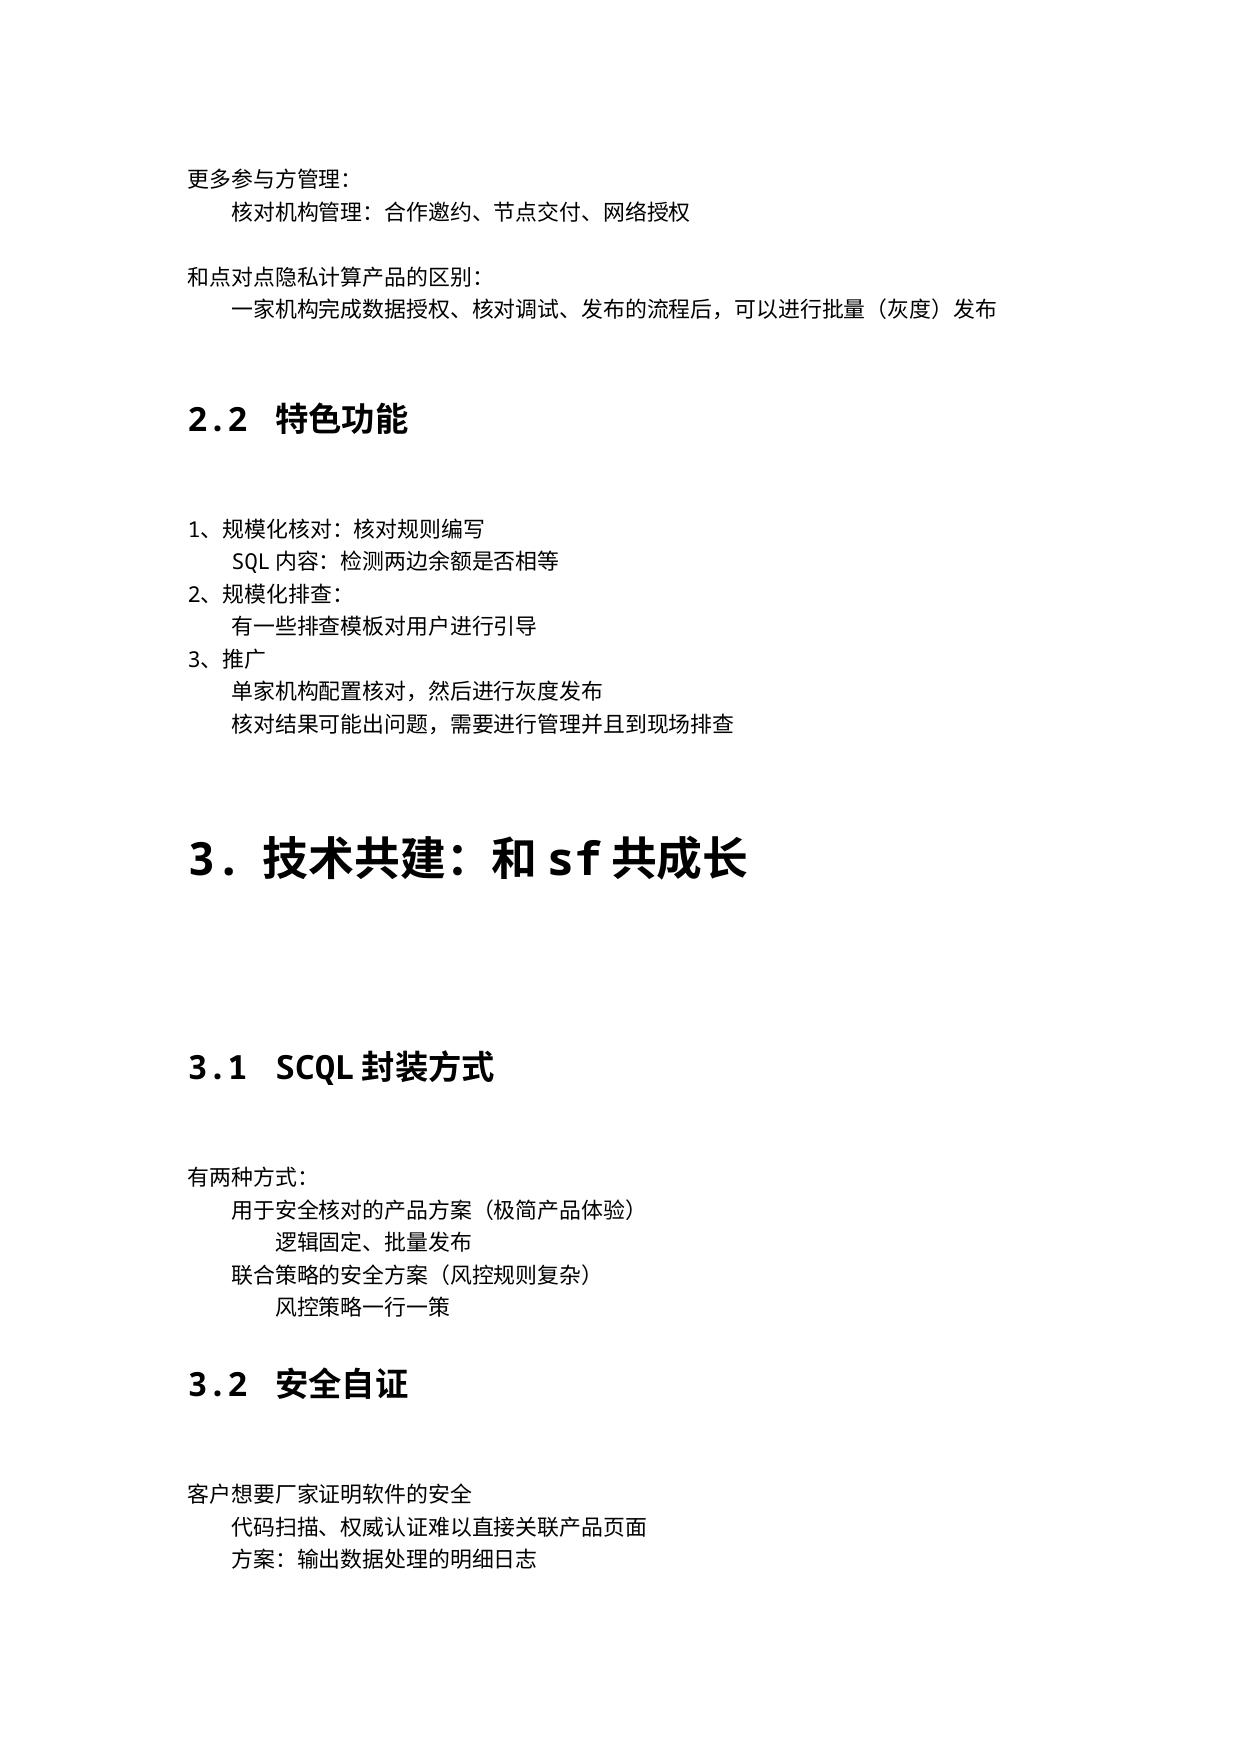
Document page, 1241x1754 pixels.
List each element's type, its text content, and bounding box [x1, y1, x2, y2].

text 风控策略一行一策 [275, 1290, 1053, 1322]
text 用于安全核对的产品方案（极简产品体验） [187, 1192, 1053, 1225]
text 和点对点隐私计算产品的区别： [187, 259, 1053, 292]
text 方案：输出数据处理的明细日志 [231, 1542, 1053, 1574]
text SQL内容：检测两边余额是否相等 [231, 544, 1053, 576]
text 1、规模化核对：核对规则编写 [187, 511, 1053, 544]
text 逻辑固定、批量发布 [231, 1225, 1053, 1257]
text 核对机构管理：合作邀约、节点交付、网络授权 [231, 194, 1053, 227]
text 有一些排查模板对用户进行引导 [231, 609, 1053, 641]
text 单家机构配置核对，然后进行灰度发布 [231, 674, 1053, 706]
subtitle SCQL封装方式 [187, 1032, 1053, 1097]
text 代码扫描、权威认证难以直接关联产品页面 [231, 1509, 1053, 1542]
subtitle 技术共建：和sf共成长 [187, 807, 1053, 904]
text 一家机构完成数据授权、核对调试、发布的流程后，可以进行批量（灰度）发布 [187, 292, 1053, 324]
text 核对结果可能出问题，需要进行管理并且到现场排查 [231, 706, 1053, 739]
text 更多参与方管理： [187, 162, 1053, 194]
subtitle 特色功能 [187, 384, 1053, 449]
text 3、推广 [187, 641, 1053, 674]
subtitle 安全自证 [187, 1349, 1053, 1414]
text 联合策略的安全方案（风控规则复杂） [187, 1257, 1053, 1290]
text 客户想要厂家证明软件的安全 [187, 1477, 1053, 1509]
text 2、规模化排查： [187, 576, 1053, 609]
text 有两种方式： [187, 1160, 1053, 1192]
